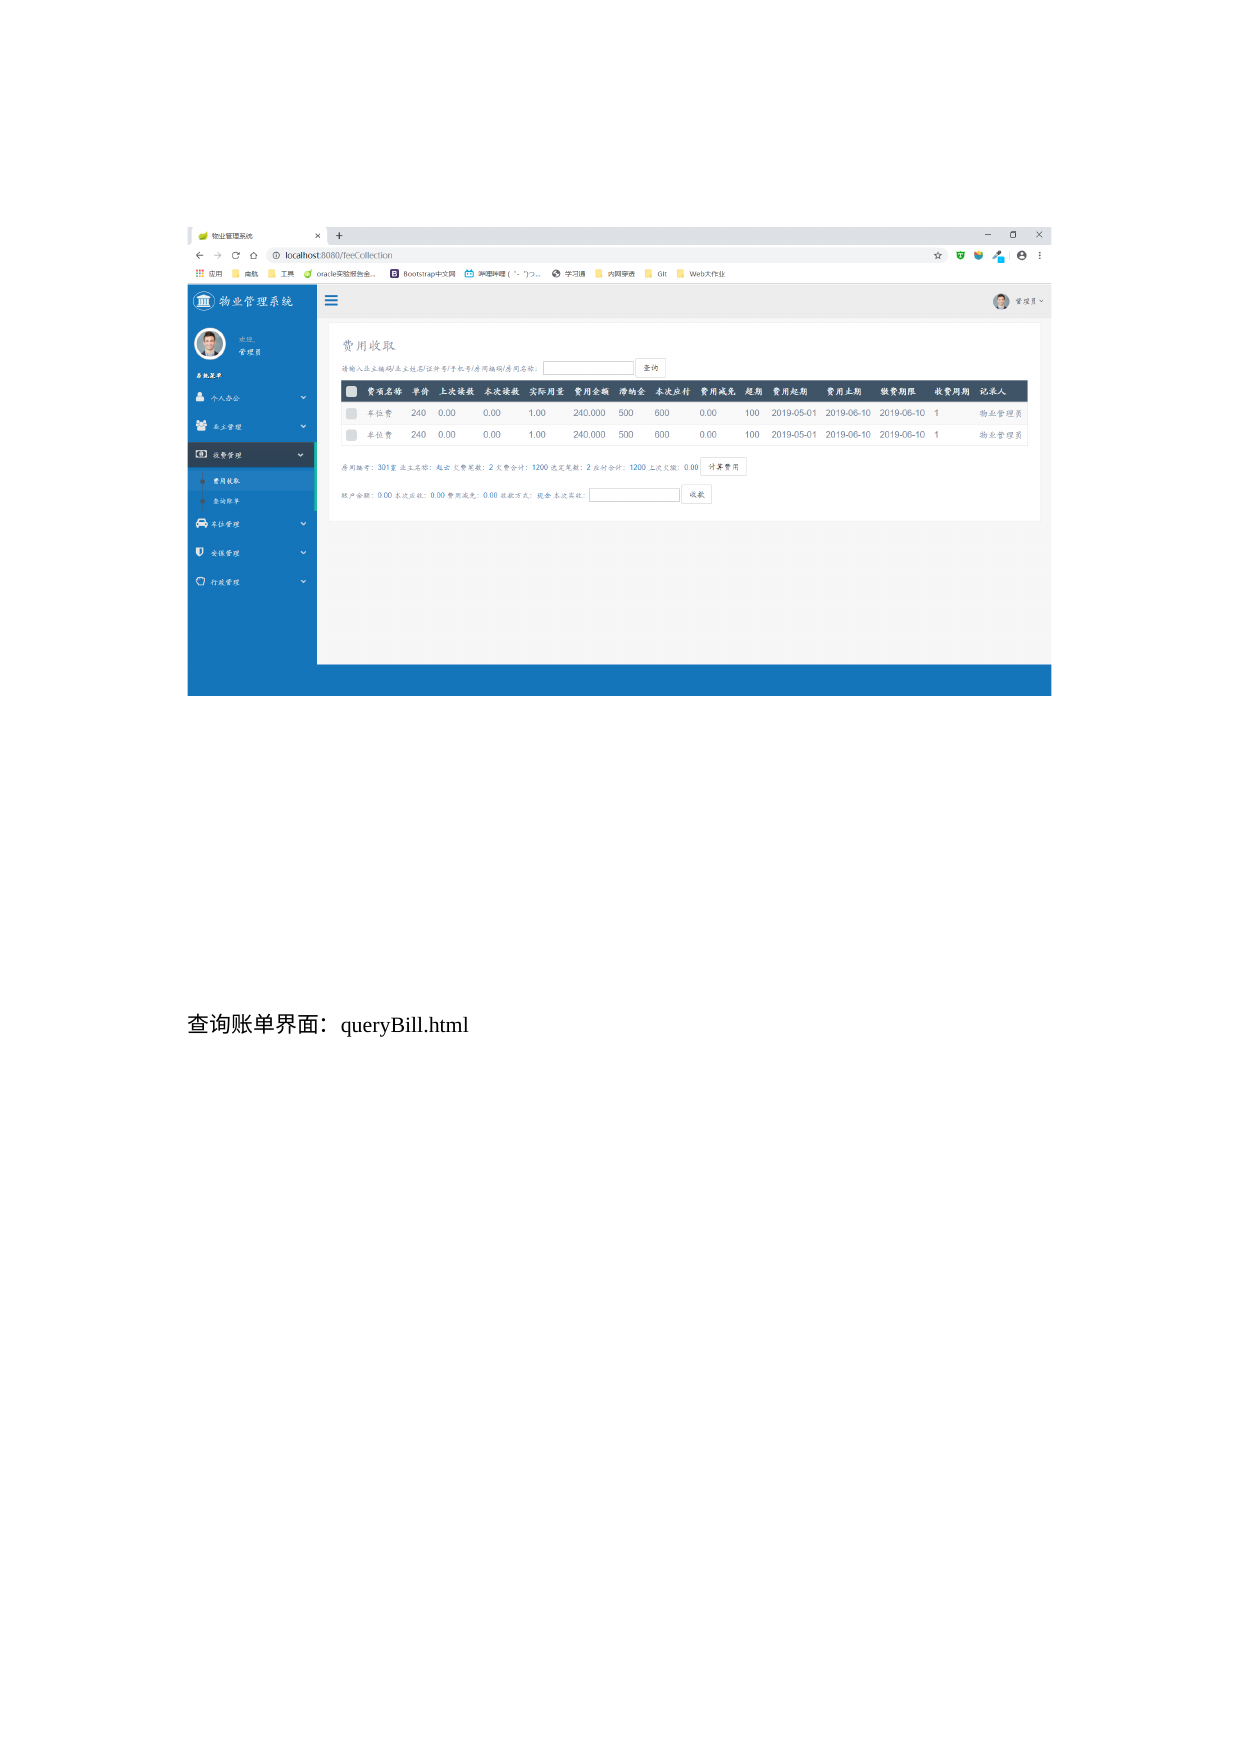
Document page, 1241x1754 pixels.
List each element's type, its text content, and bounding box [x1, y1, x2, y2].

picture [187, 227, 1052, 696]
text 查询账单界面：queryBill.html [187, 1007, 1053, 1039]
